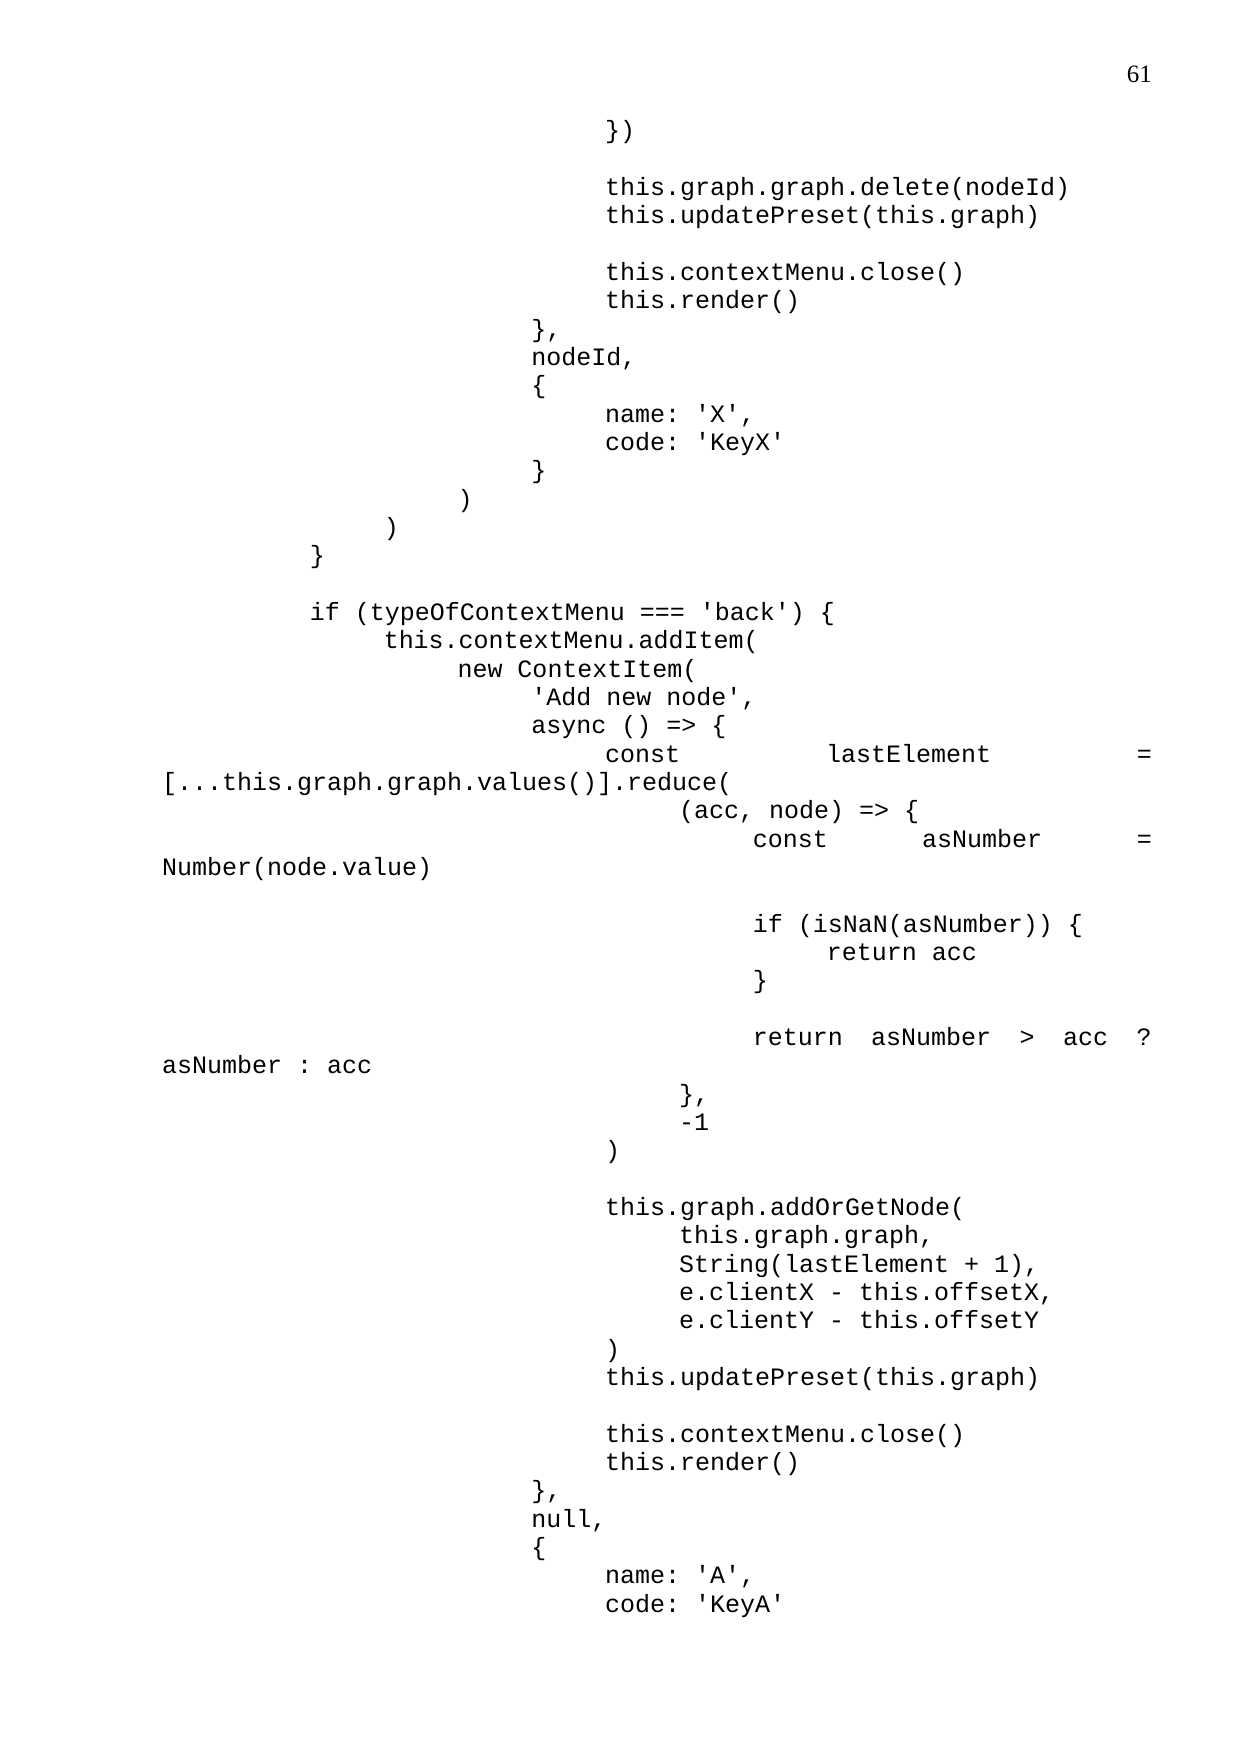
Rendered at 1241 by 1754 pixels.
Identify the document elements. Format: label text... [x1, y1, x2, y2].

text -1 [162, 1110, 1152, 1138]
text (acc, node) => { [162, 798, 1152, 826]
text const asNumber = Number(node.value) [162, 826, 1152, 883]
text }, [162, 1081, 1152, 1110]
text this.graph.graph, [162, 1223, 1152, 1251]
text if (isNaN(asNumber)) { [162, 911, 1152, 940]
text this.updatePreset(this.graph) [162, 203, 1152, 231]
text ) [162, 515, 1152, 543]
text return asNumber > acc ? asNumber : acc [162, 1025, 1152, 1081]
text String(lastElement + 1), [162, 1251, 1152, 1280]
text { [162, 1535, 1152, 1563]
text this.render() [162, 288, 1152, 316]
text ) [162, 1336, 1152, 1365]
text nodeId, [162, 345, 1152, 373]
text ) [162, 486, 1152, 515]
text code: 'KeyX' [162, 430, 1152, 458]
text }, [162, 316, 1152, 345]
text name: 'X', [162, 401, 1152, 430]
text null, [162, 1506, 1152, 1535]
text this.contextMenu.close() [162, 1421, 1152, 1450]
text this.contextMenu.close() [162, 260, 1152, 288]
text async () => { [162, 713, 1152, 741]
text this.contextMenu.addItem( [162, 628, 1152, 656]
text code: 'KeyA' [162, 1591, 1152, 1620]
text this.render() [162, 1450, 1152, 1478]
text } [162, 968, 1152, 996]
text } [162, 458, 1152, 486]
text }, [162, 1478, 1152, 1506]
text ) [162, 1138, 1152, 1166]
text const lastElement = [...this.graph.graph.values()].reduce( [162, 741, 1152, 798]
text e.clientX - this.offsetX, [162, 1280, 1152, 1308]
text }) [162, 118, 1152, 146]
text name: 'A', [162, 1563, 1152, 1591]
text { [162, 373, 1152, 401]
text } [162, 543, 1152, 571]
text this.graph.graph.delete(nodeId) [162, 175, 1152, 203]
text 'Add new node', [162, 685, 1152, 713]
text if (typeOfContextMenu === 'back') { [162, 600, 1152, 628]
text return acc [162, 940, 1152, 968]
text this.updatePreset(this.graph) [162, 1365, 1152, 1393]
text new ContextItem( [162, 656, 1152, 685]
text e.clientY - this.offsetY [162, 1308, 1152, 1336]
text this.graph.addOrGetNode( [162, 1195, 1152, 1223]
